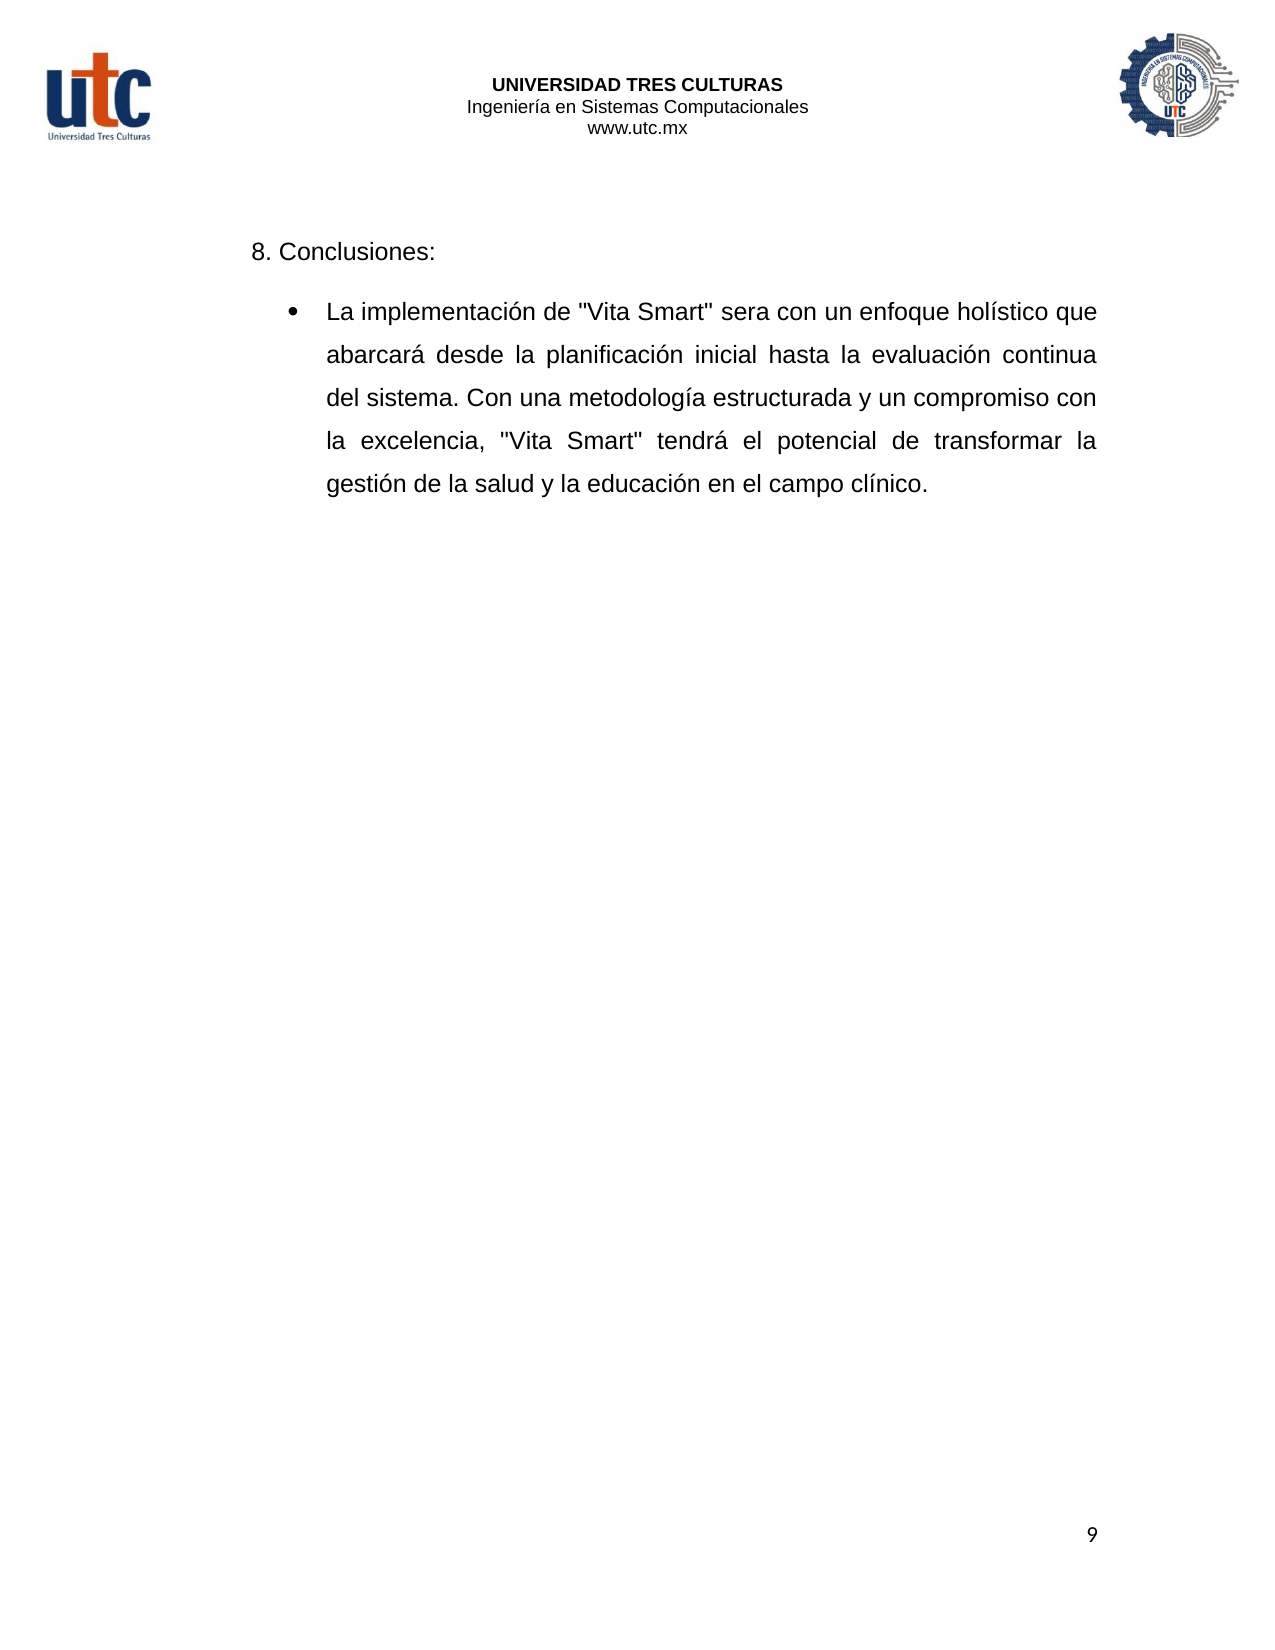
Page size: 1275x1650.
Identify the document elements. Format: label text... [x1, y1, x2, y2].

list La implementación de "Vita Smart" sera con un enfoque holístico que abarcará desde la planificación inicial hasta la evaluación continua del sistema. Con una metodología estructurada y un compromiso con la excelencia, "Vita Smart" tendrá el potencial de transformar la gestión de la salud y la educación en el campo clínico. [288, 297, 1098, 498]
text 8. Conclusiones: [251, 237, 1098, 266]
